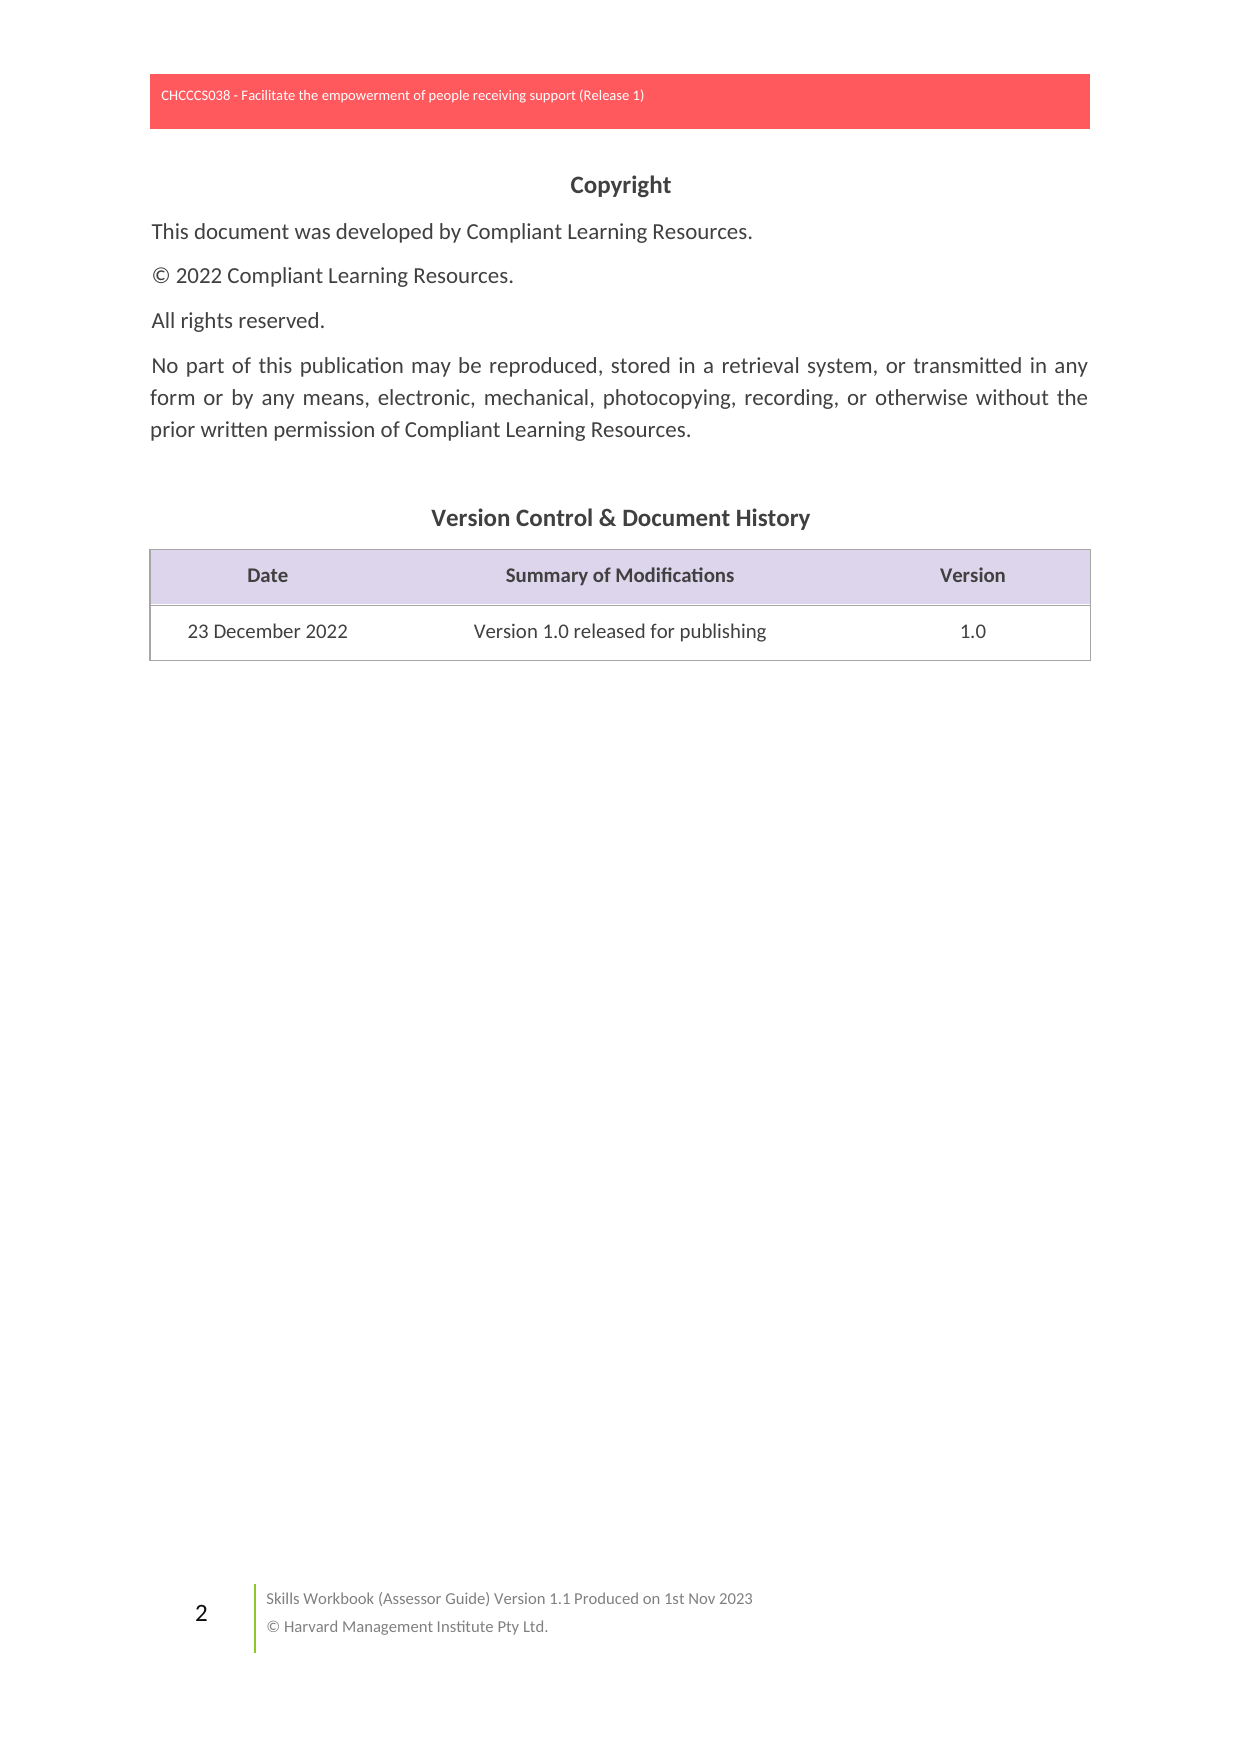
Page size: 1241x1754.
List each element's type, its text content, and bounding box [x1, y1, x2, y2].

table_cell Version 1.0 released for publishing [385, 606, 855, 660]
text © 2022 Compliant Learning Resources. [150, 262, 1090, 289]
table_header Summary of Modifications [385, 550, 855, 604]
text No part of this publication may be reproduced, stored in a retrieval system, or transmitted in any form or by any means, electronic, mechanical, photocopying, recording, or otherwise without the prior written permission of Compliant Learning Resources. [150, 351, 1090, 443]
table_cell 1.0 [855, 606, 1090, 660]
table_header Version [855, 550, 1090, 604]
text Copyright [150, 169, 1090, 200]
table_cell 23 December 2022 [151, 606, 385, 660]
table_header Date [151, 550, 385, 604]
text This document was developed by Compliant Learning Resources. [150, 217, 1090, 245]
text All rights reserved. [150, 306, 1090, 334]
text Version Control & Document History [150, 502, 1090, 532]
